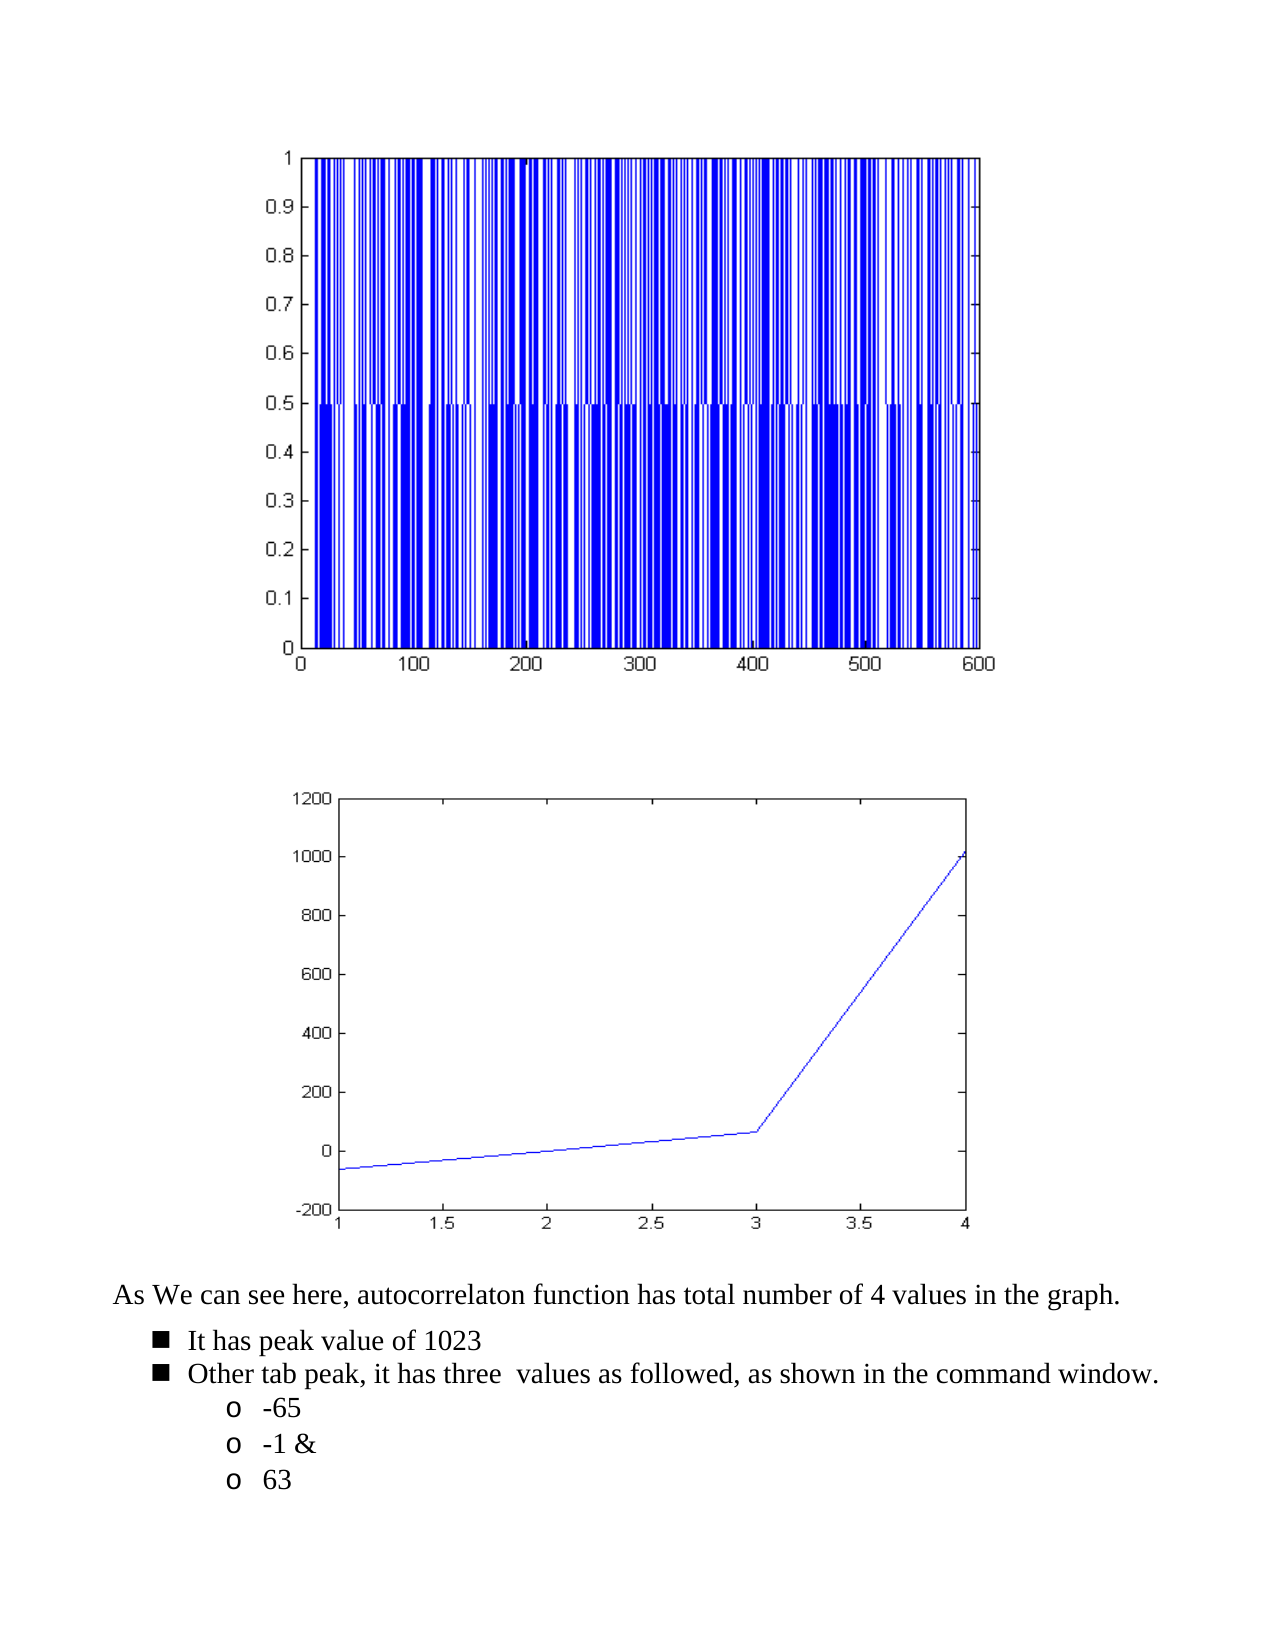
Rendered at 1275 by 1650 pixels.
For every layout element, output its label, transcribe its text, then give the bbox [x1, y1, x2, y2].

list Other tab peak, it has three values as followed, as shown in the command window. [150, 1356, 1162, 1390]
list 63 [225, 1462, 1162, 1498]
list It has peak value of 1023 [150, 1323, 1162, 1356]
list -1 & [225, 1426, 1162, 1462]
picture [233, 760, 1042, 1265]
picture [187, 112, 1062, 714]
list -65 [225, 1390, 1162, 1426]
text As We can see here, autocorrelaton function has total number of 4 values in the graph. [112, 1277, 1162, 1310]
